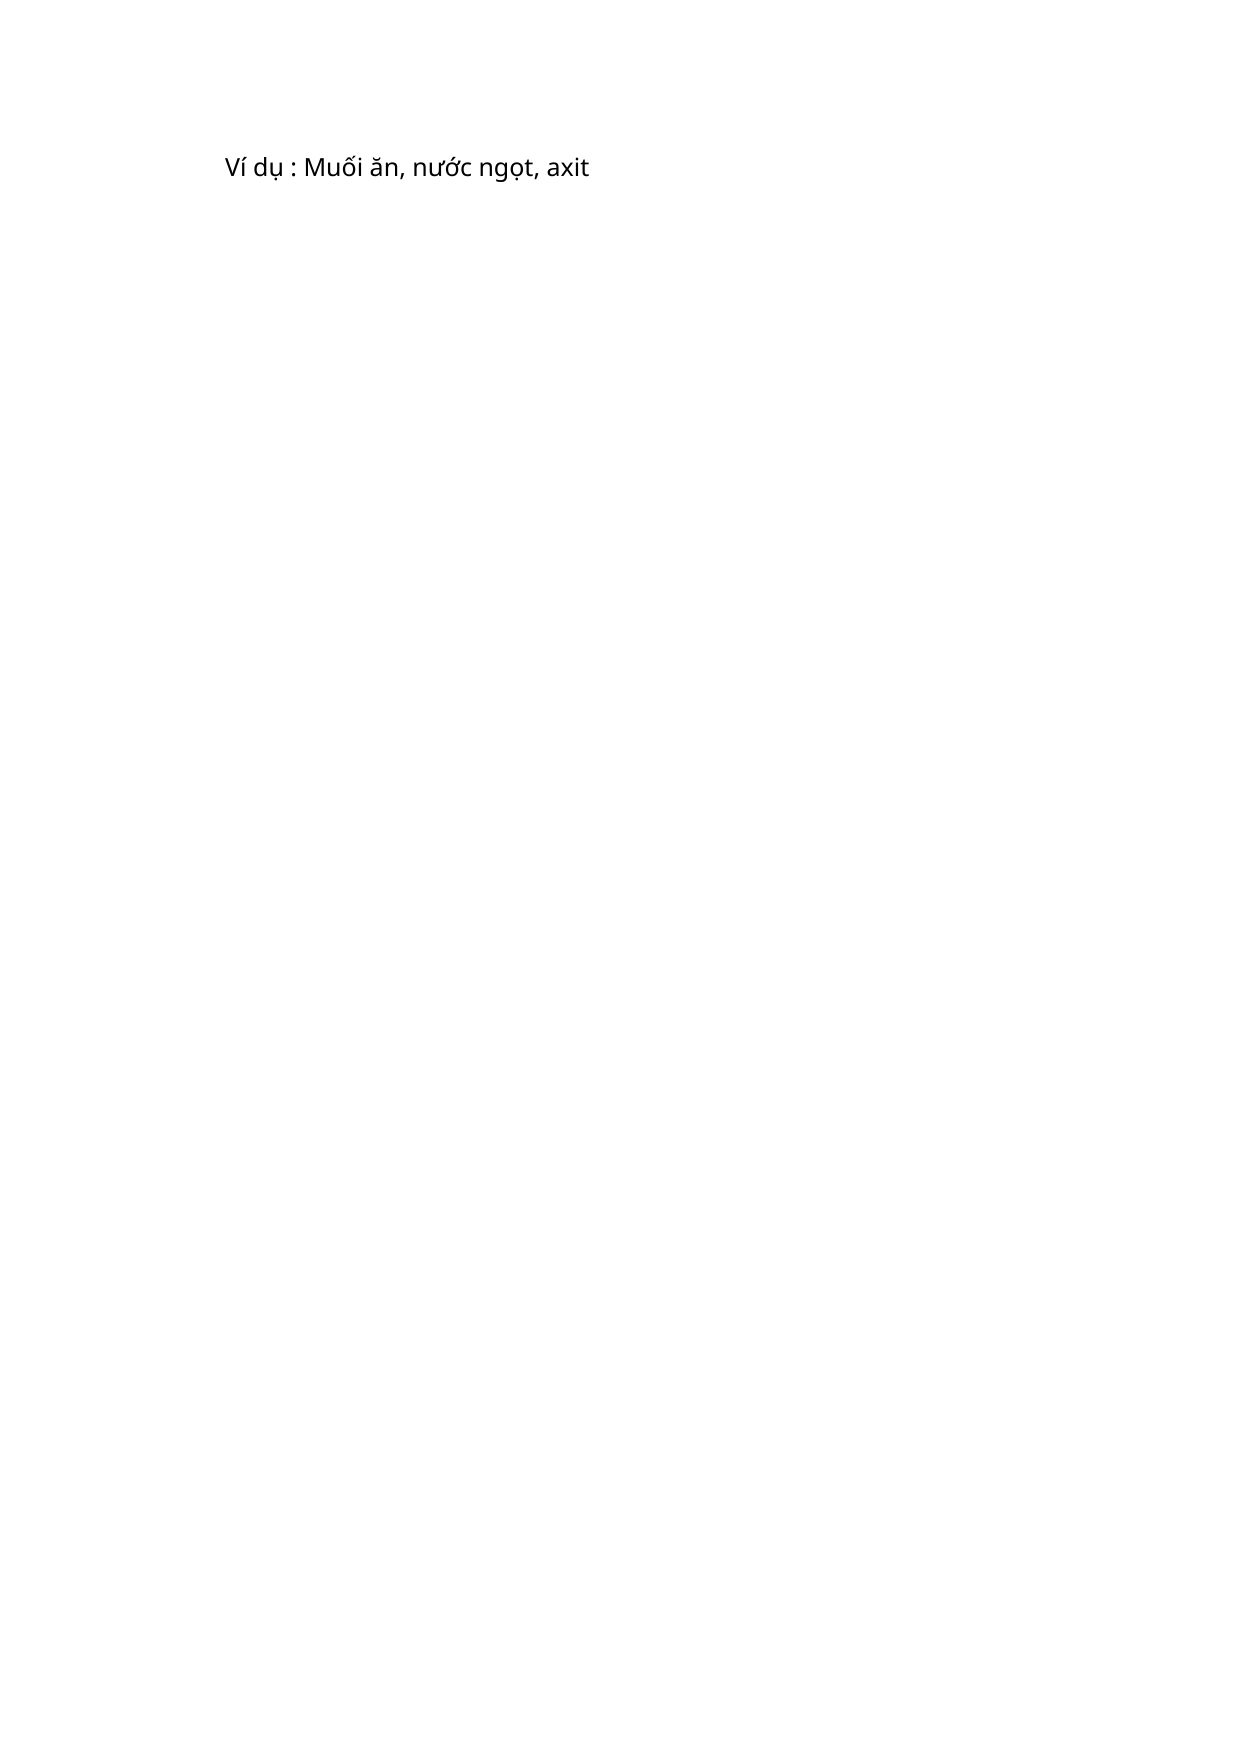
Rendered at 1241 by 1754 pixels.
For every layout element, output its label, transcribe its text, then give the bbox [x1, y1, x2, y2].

text Ví dụ : Muối ăn, nước ngọt, axit [225, 150, 1090, 184]
